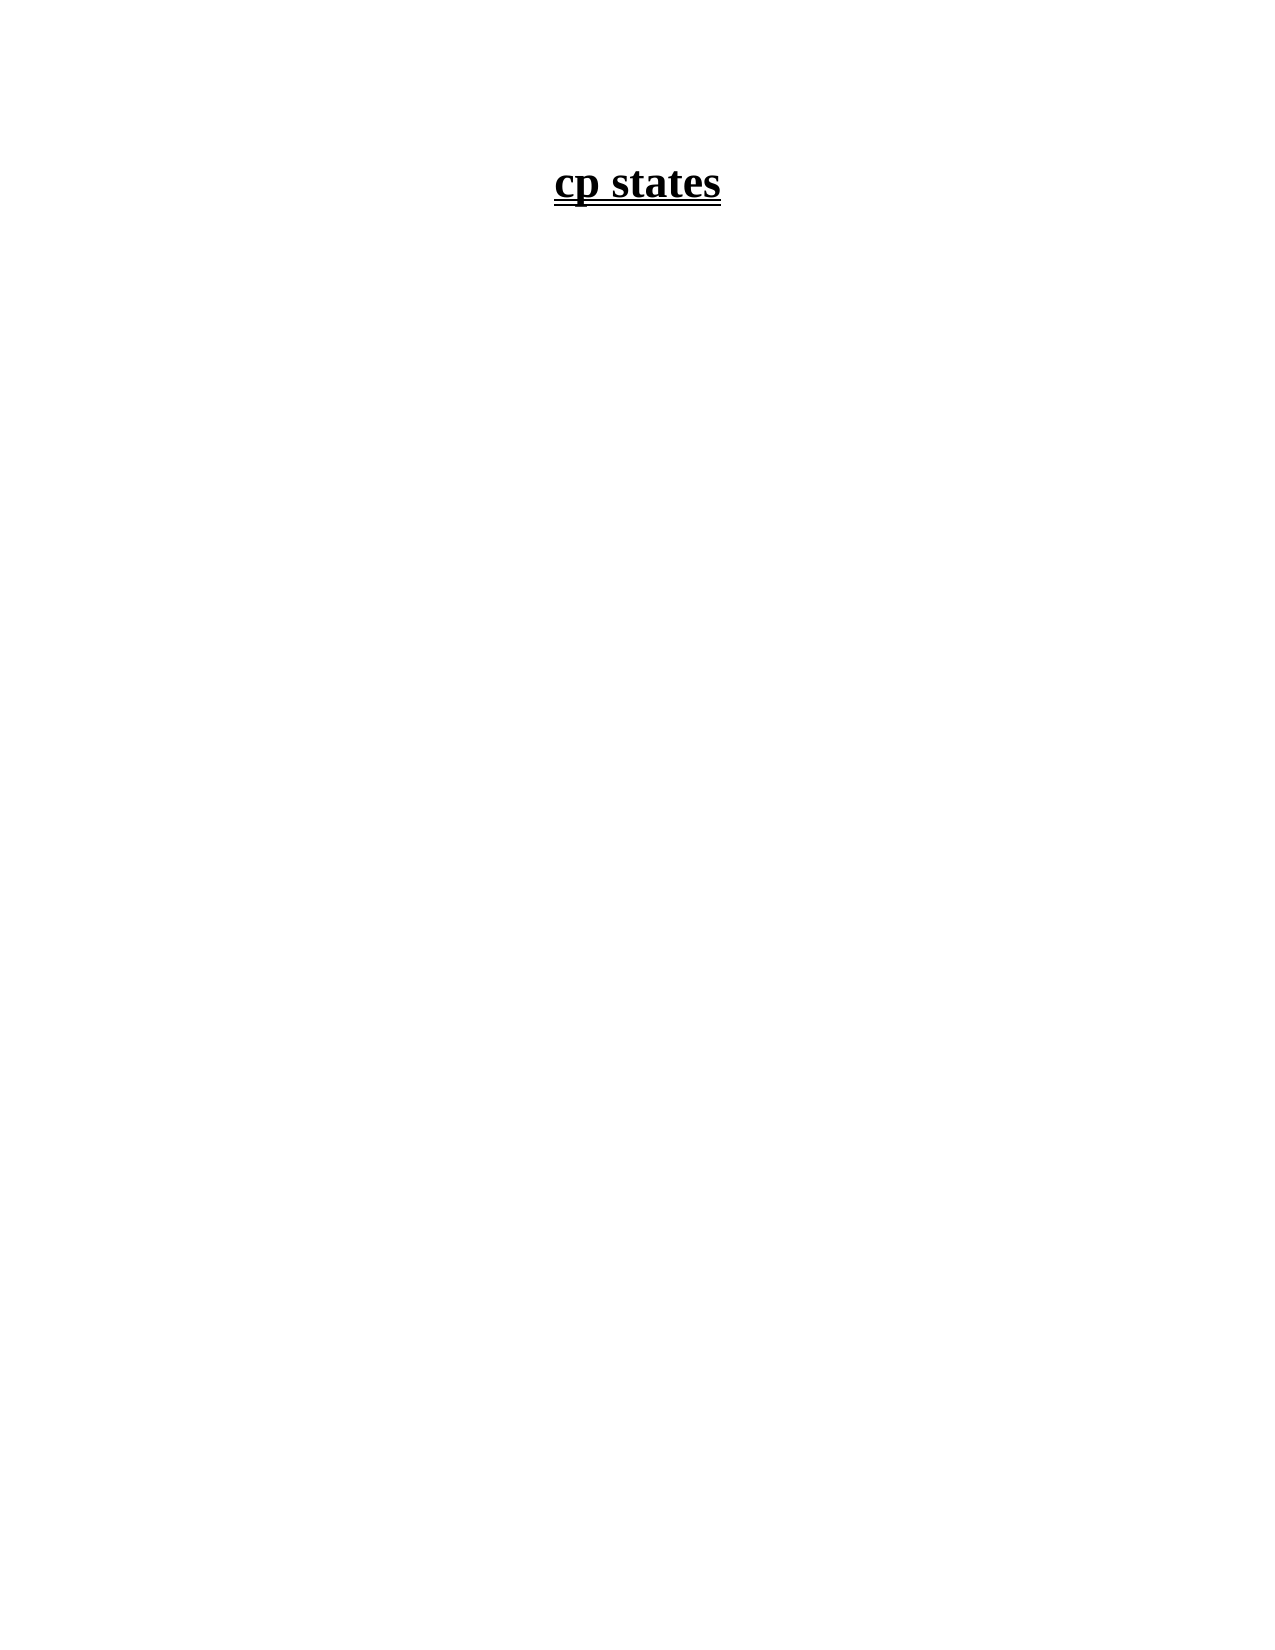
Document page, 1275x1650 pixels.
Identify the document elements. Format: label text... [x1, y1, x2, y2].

subtitle cp states [187, 154, 1087, 207]
